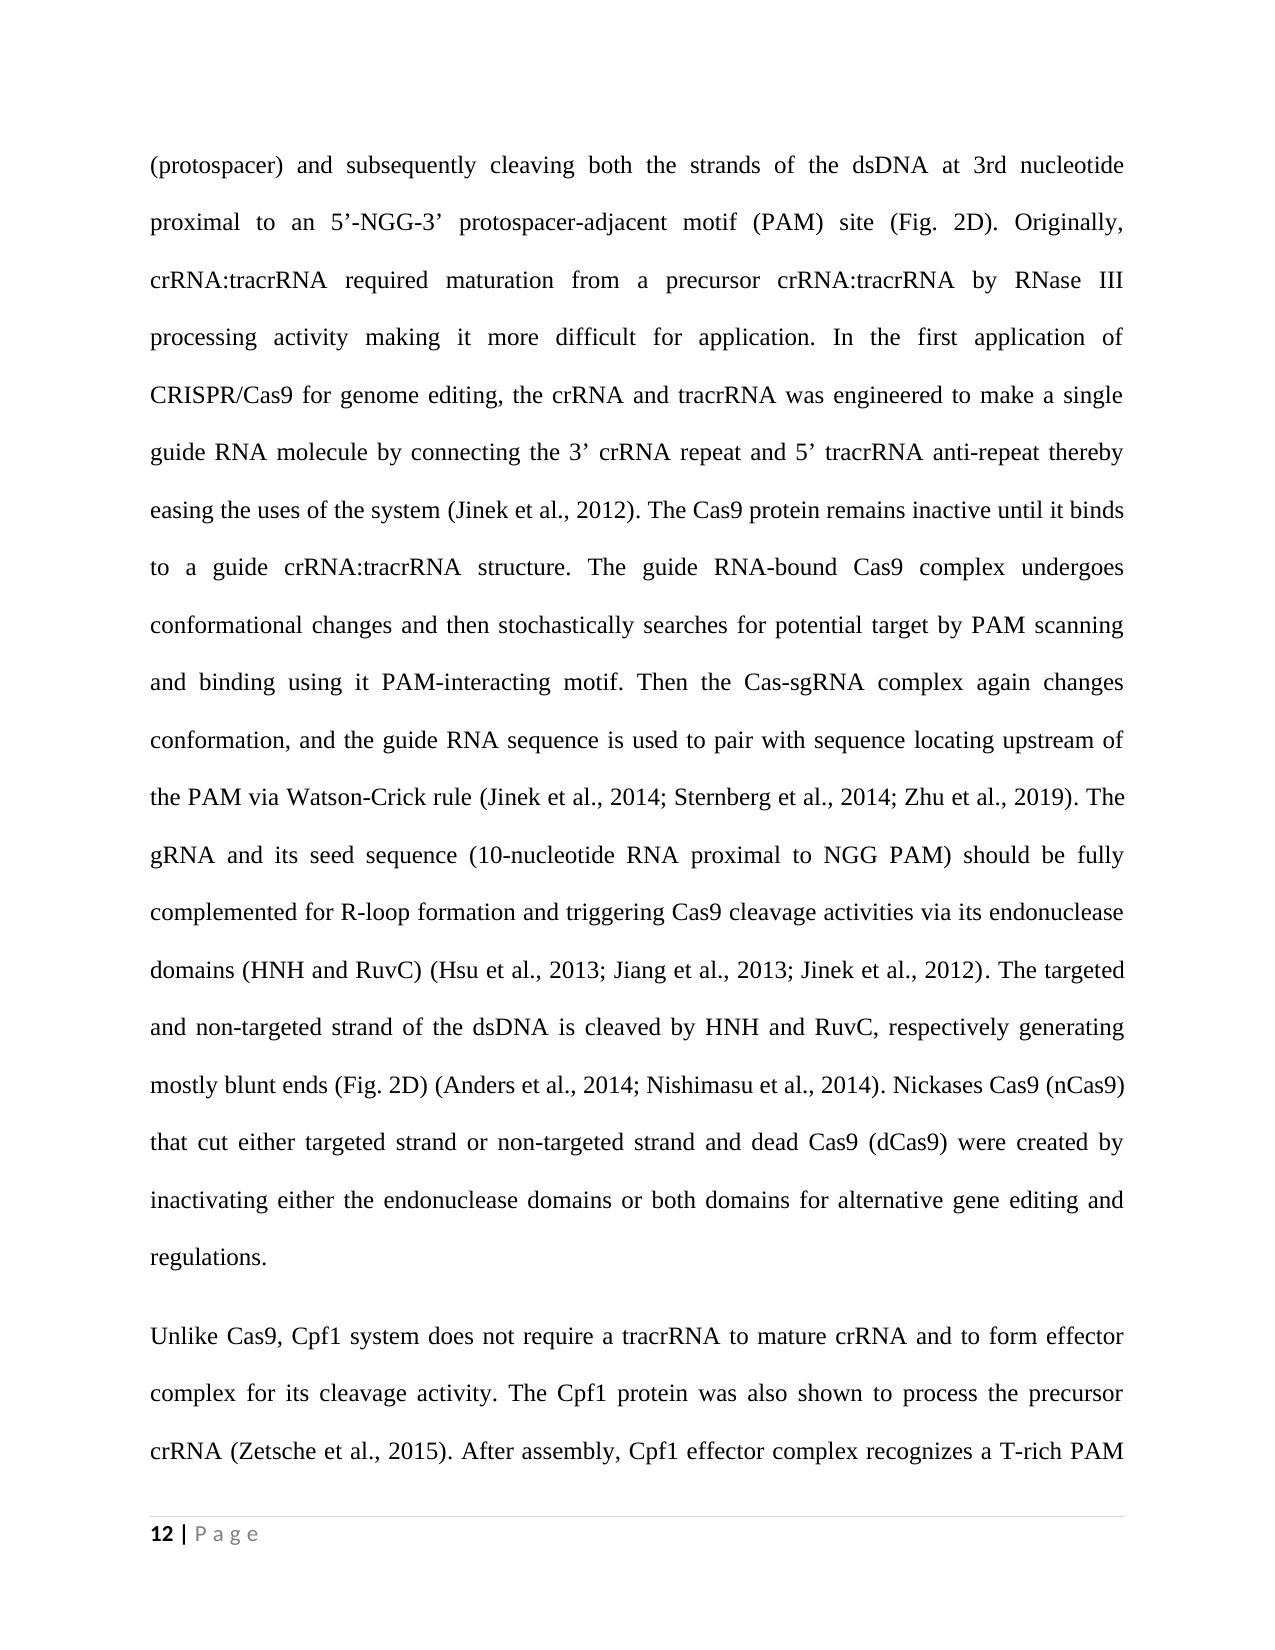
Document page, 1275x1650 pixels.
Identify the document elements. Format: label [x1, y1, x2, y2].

text [150, 150, 1125, 1271]
text [150, 1321, 1125, 1464]
